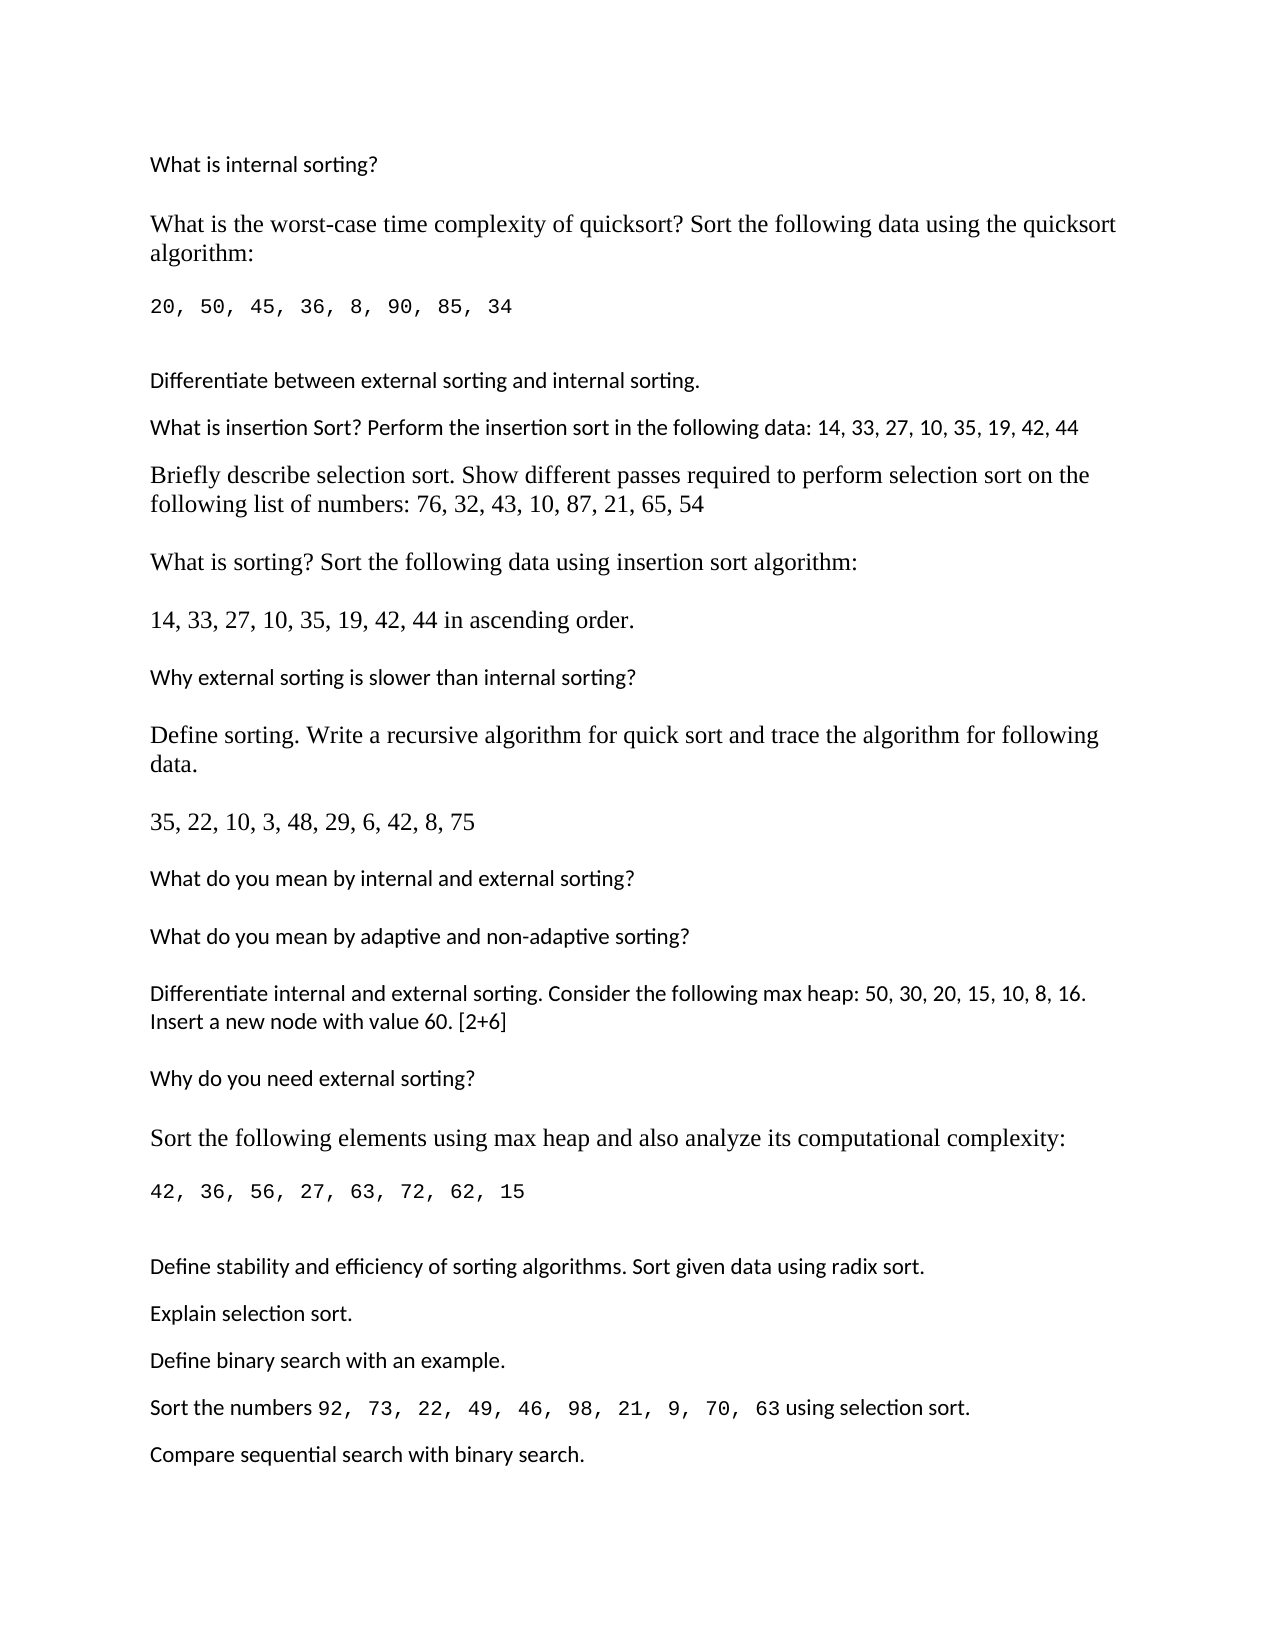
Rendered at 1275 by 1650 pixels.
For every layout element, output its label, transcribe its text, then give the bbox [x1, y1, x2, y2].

text Explain selection sort. [150, 1299, 1125, 1327]
text Differentiate internal and external sorting. Consider the following max heap: 50, 30, 20, 15, 10, 8, 16. Insert a new node with value 60. [2+6] [150, 979, 1125, 1035]
text What is internal sorting? [150, 150, 1125, 178]
text Define stability and efficiency of sorting algorithms. Sort given data using radix sort. [150, 1252, 1125, 1280]
text 14, 33, 27, 10, 35, 19, 42, 44 in ascending order. [150, 605, 1125, 634]
text 42, 36, 56, 27, 63, 72, 62, 15 [150, 1181, 1125, 1205]
text 35, 22, 10, 3, 48, 29, 6, 42, 8, 75 [150, 807, 1125, 835]
text Sort the numbers 92, 73, 22, 49, 46, 98, 21, 9, 70, 63 using selection sort. [150, 1393, 1125, 1421]
text What is sorting? Sort the following data using insertion sort algorithm: [150, 547, 1125, 576]
text Sort the following elements using max heap and also analyze its computational complexity: [150, 1123, 1125, 1152]
text Define binary search with an example. [150, 1346, 1125, 1374]
text Why do you need external sorting? [150, 1064, 1125, 1092]
text Differentiate between external sorting and internal sorting. [150, 367, 1125, 394]
text Why external sorting is slower than internal sorting? [150, 663, 1125, 691]
text What do you mean by adaptive and non-adaptive sorting? [150, 922, 1125, 950]
text Briefly describe selection sort. Show different passes required to perform selection sort on the following list of numbers: 76, 32, 43, 10, 87, 21, 65, 54 [150, 460, 1125, 518]
text What is the worst-case time complexity of quicksort? Sort the following data using the quicksort algorithm: [150, 209, 1125, 267]
text Define sorting. Write a recursive algorithm for quick sort and trace the algorithm for following data. [150, 720, 1125, 777]
text What is insertion Sort? Perform the insertion sort in the following data: 14, 33, 27, 10, 35, 19, 42, 44 [150, 413, 1125, 441]
text 20, 50, 45, 36, 8, 90, 85, 34 [150, 296, 1125, 320]
text Compare sequential search with binary search. [150, 1440, 1125, 1468]
text What do you mean by internal and external sorting? [150, 864, 1125, 893]
